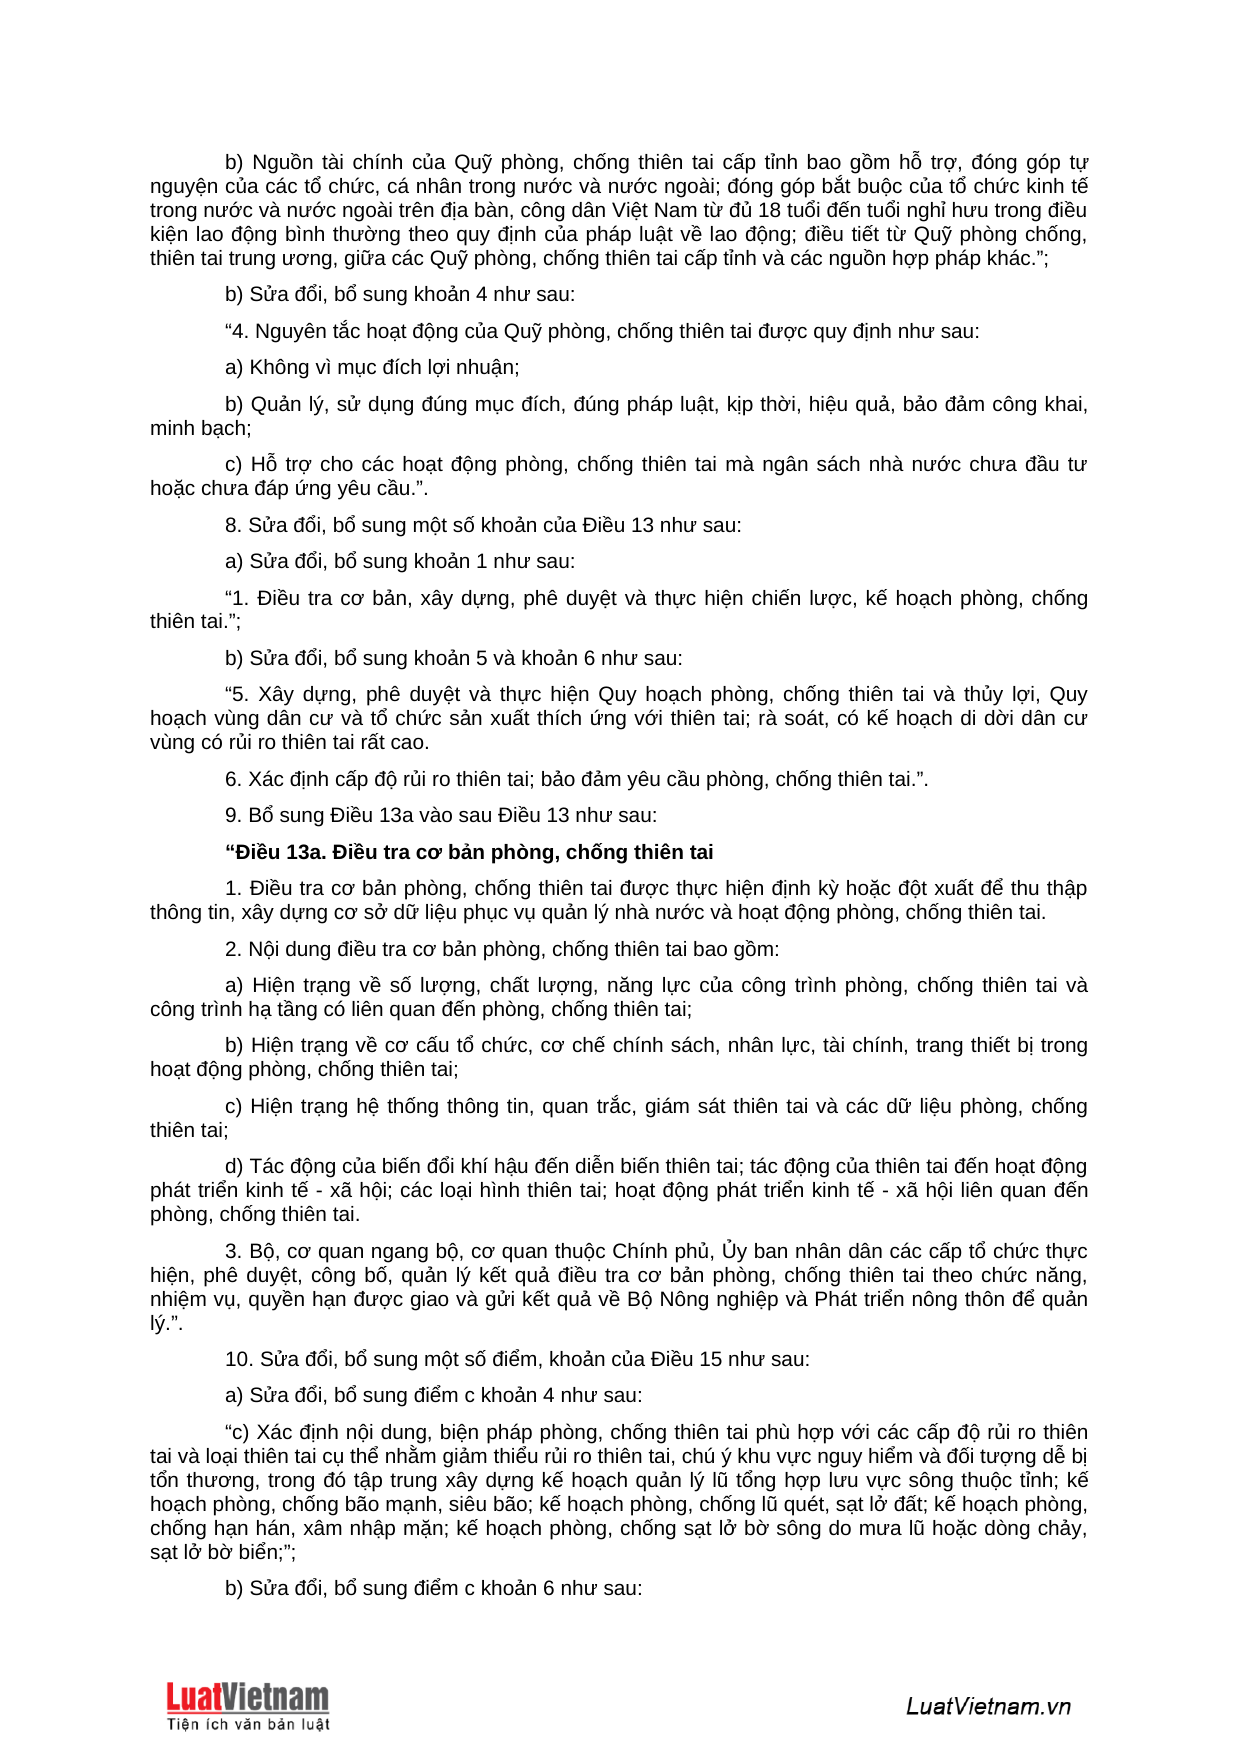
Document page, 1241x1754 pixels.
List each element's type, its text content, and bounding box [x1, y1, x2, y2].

text a) Hiện trạng về số lượng, chất lượng, năng lực của công trình phòng, chống thiên tai và công trình hạ tầng có liên quan đến phòng, chống thiên tai; [150, 973, 1090, 1021]
text 3. Bộ, cơ quan ngang bộ, cơ quan thuộc Chính phủ, Ủy ban nhân dân các cấp tổ chức thực hiện, phê duyệt, công bố, quản lý kết quả điều tra cơ bản phòng, chống thiên tai theo chức năng, nhiệm vụ, quyền hạn được giao và gửi kết quả về Bộ Nông nghiệp và Phát triển nông thôn để quản lý.”. [150, 1238, 1090, 1334]
text 8. Sửa đổi, bổ sung một số khoản của Điều 13 như sau: [150, 512, 1090, 536]
text c) Hỗ trợ cho các hoạt động phòng, chống thiên tai mà ngân sách nhà nước chưa đầu tư hoặc chưa đáp ứng yêu cầu.”. [150, 452, 1090, 500]
text b) Sửa đổi, bổ sung điểm c khoản 6 như sau: [150, 1576, 1090, 1600]
text a) Không vì mục đích lợi nhuận; [150, 355, 1090, 379]
text b) Nguồn tài chính của Quỹ phòng, chống thiên tai cấp tỉnh bao gồm hỗ trợ, đóng góp tự nguyện của các tổ chức, cá nhân trong nước và nước ngoài; đóng góp bắt buộc của tổ chức kinh tế trong nước và nước ngoài trên địa bàn, công dân Việt Nam từ đủ 18 tuổi đến tuổi nghỉ hưu trong điều kiện lao động bình thường theo quy định của pháp luật về lao động; điều tiết từ Quỹ phòng chống, thiên tai trung ương, giữa các Quỹ phòng, chống thiên tai cấp tỉnh và các nguồn hợp pháp khác.”; [150, 150, 1090, 270]
text b) Hiện trạng về cơ cấu tổ chức, cơ chế chính sách, nhân lực, tài chính, trang thiết bị trong hoạt động phòng, chống thiên tai; [150, 1033, 1090, 1081]
text b) Sửa đổi, bổ sung khoản 4 như sau: [150, 282, 1090, 306]
text 10. Sửa đổi, bổ sung một số điểm, khoản của Điều 15 như sau: [150, 1347, 1090, 1371]
text b) Quản lý, sử dụng đúng mục đích, đúng pháp luật, kịp thời, hiệu quả, bảo đảm công khai, minh bạch; [150, 392, 1090, 439]
text “c) Xác định nội dung, biện pháp phòng, chống thiên tai phù hợp với các cấp độ rủi ro thiên tai và loại thiên tai cụ thể nhằm giảm thiểu rủi ro thiên tai, chú ý khu vực nguy hiểm và đối tượng dễ bị tổn thương, trong đó tập trung xây dựng kế hoạch quản lý lũ tổng hợp lưu vực sông thuộc tỉnh; kế hoạch phòng, chống bão mạnh, siêu bão; kế hoạch phòng, chống lũ quét, sạt lở đất; kế hoạch phòng, chống hạn hán, xâm nhập mặn; kế hoạch phòng, chống sạt lở bờ sông do mưa lũ hoặc dòng chảy, sạt lở bờ biển;”; [150, 1420, 1090, 1563]
text c) Hiện trạng hệ thống thông tin, quan trắc, giám sát thiên tai và các dữ liệu phòng, chống thiên tai; [150, 1094, 1090, 1142]
text 6. Xác định cấp độ rủi ro thiên tai; bảo đảm yêu cầu phòng, chống thiên tai.”. [150, 767, 1090, 791]
text 2. Nội dung điều tra cơ bản phòng, chống thiên tai bao gồm: [150, 936, 1090, 960]
picture [150, 1660, 1090, 1754]
text 1. Điều tra cơ bản phòng, chống thiên tai được thực hiện định kỳ hoặc đột xuất để thu thập thông tin, xây dựng cơ sở dữ liệu phục vụ quản lý nhà nước và hoạt động phòng, chống thiên tai. [150, 876, 1090, 924]
text “Điều 13a. Điều tra cơ bản phòng, chống thiên tai [150, 839, 1090, 863]
text a) Sửa đổi, bổ sung điểm c khoản 4 như sau: [150, 1383, 1090, 1407]
text “5. Xây dựng, phê duyệt và thực hiện Quy hoạch phòng, chống thiên tai và thủy lợi, Quy hoạch vùng dân cư và tổ chức sản xuất thích ứng với thiên tai; rà soát, có kế hoạch di dời dân cư vùng có rủi ro thiên tai rất cao. [150, 682, 1090, 754]
text d) Tác động của biến đổi khí hậu đến diễn biến thiên tai; tác động của thiên tai đến hoạt động phát triển kinh tế - xã hội; các loại hình thiên tai; hoạt động phát triển kinh tế - xã hội liên quan đến phòng, chống thiên tai. [150, 1154, 1090, 1226]
text “1. Điều tra cơ bản, xây dựng, phê duyệt và thực hiện chiến lược, kế hoạch phòng, chống thiên tai.”; [150, 585, 1090, 633]
text 9. Bổ sung Điều 13a vào sau Điều 13 như sau: [150, 803, 1090, 827]
text b) Sửa đổi, bổ sung khoản 5 và khoản 6 như sau: [150, 646, 1090, 670]
text “4. Nguyên tắc hoạt động của Quỹ phòng, chống thiên tai được quy định như sau: [150, 319, 1090, 343]
text a) Sửa đổi, bổ sung khoản 1 như sau: [150, 549, 1090, 573]
